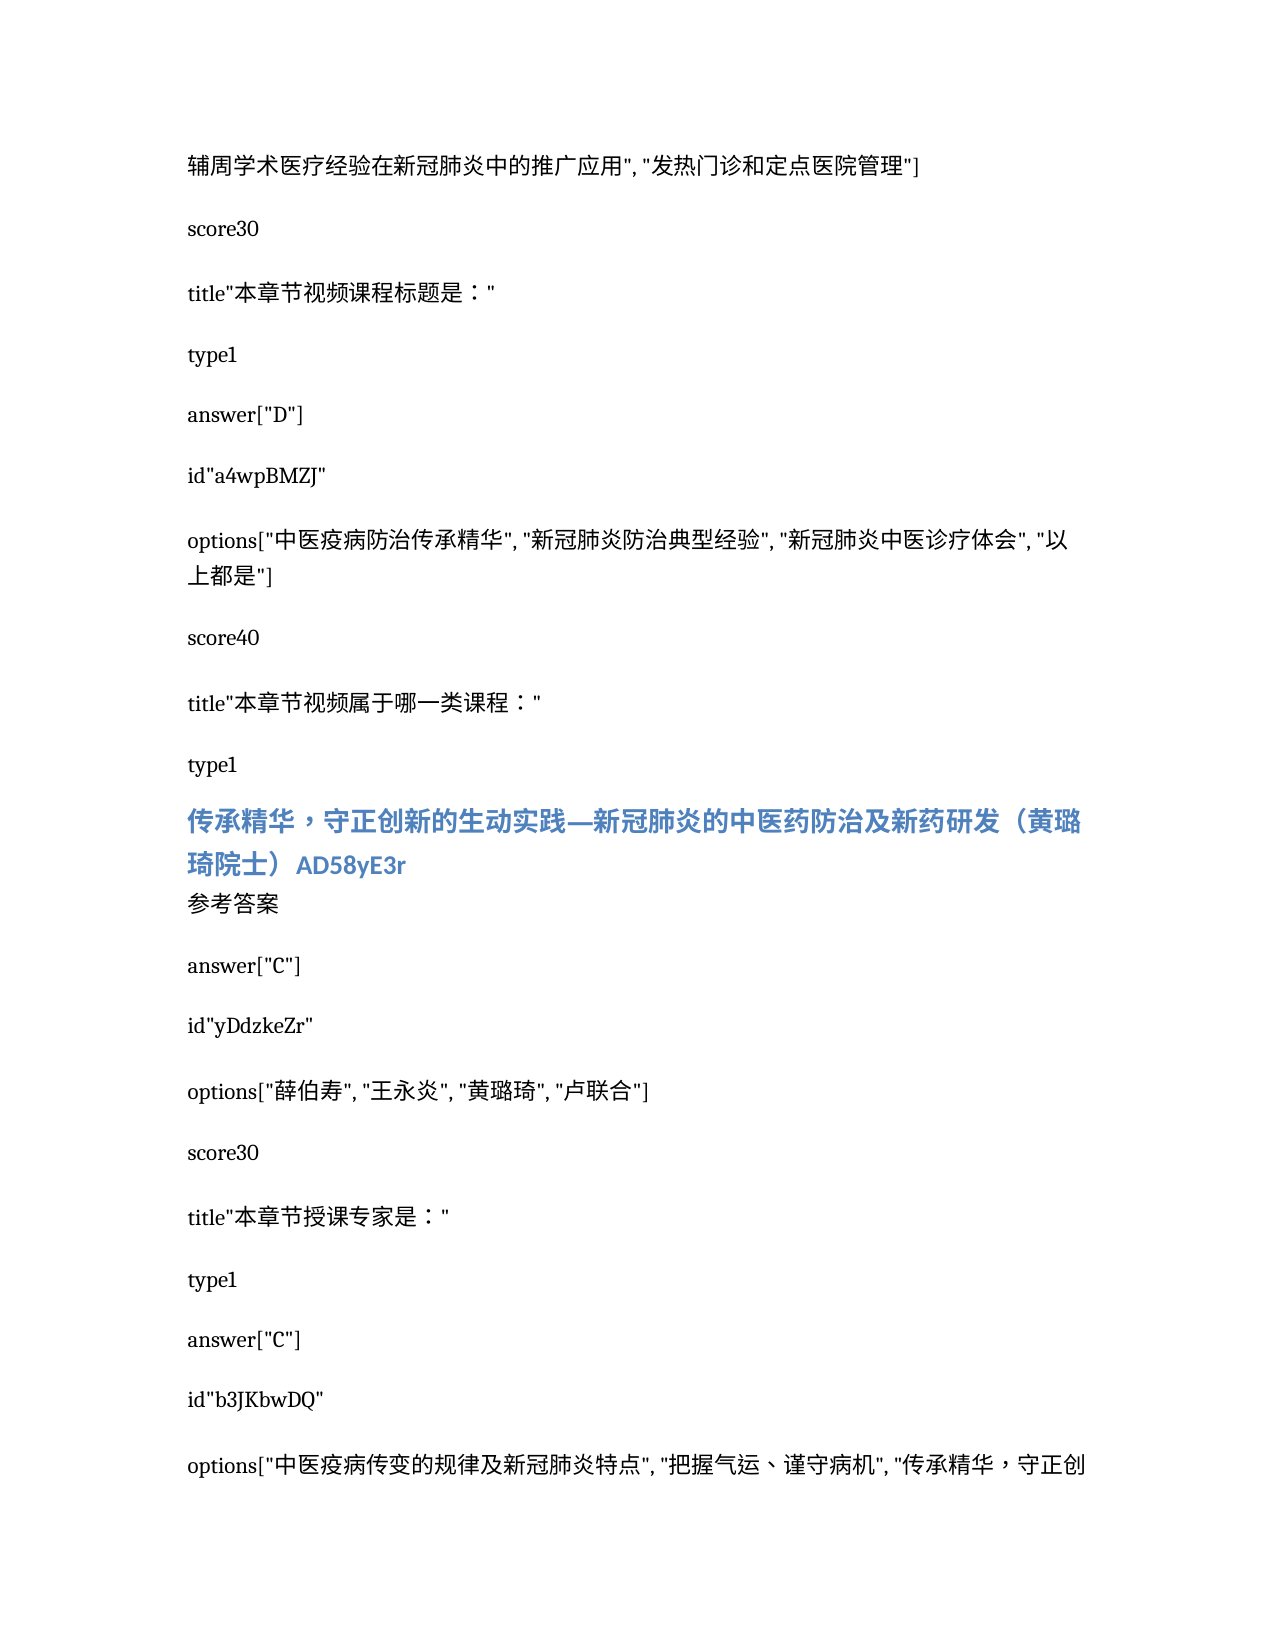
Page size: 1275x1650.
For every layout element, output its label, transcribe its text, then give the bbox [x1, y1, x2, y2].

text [187, 150, 1087, 778]
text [187, 888, 1087, 1480]
subtitle 传承精华，守正创新的生动实践—新冠肺炎的中医药防治及新药研发（黄璐琦院士）AD58yE3r [187, 803, 1087, 882]
